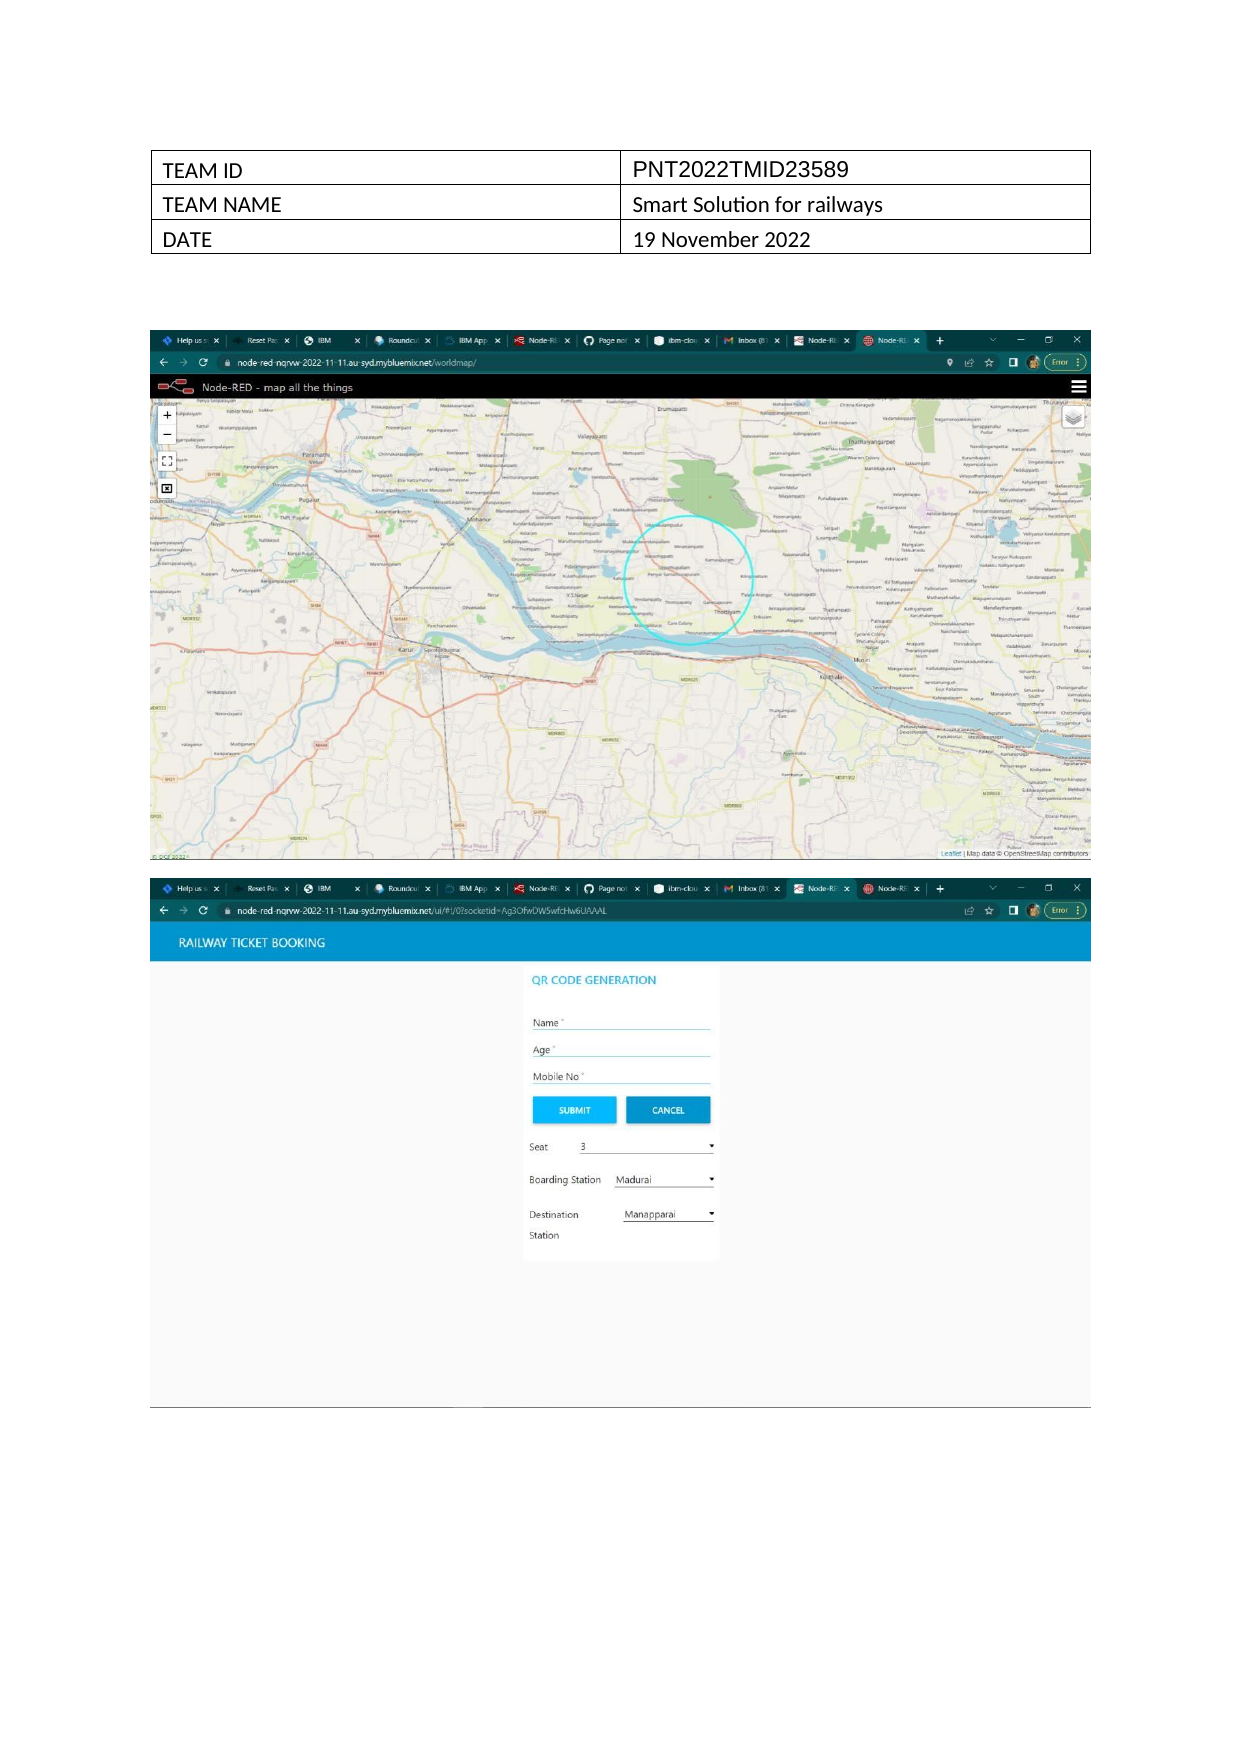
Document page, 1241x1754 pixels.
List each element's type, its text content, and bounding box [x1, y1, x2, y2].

table_header PNT2022TMID23589 [621, 151, 1090, 184]
picture [272, 938, 294, 947]
picture [150, 330, 1091, 860]
table_cell TEAM NAME [152, 185, 620, 218]
picture [238, 939, 260, 947]
table_cell 19 November 2022 [621, 220, 1090, 253]
picture [179, 939, 226, 947]
picture [150, 961, 1091, 1408]
picture [294, 939, 325, 947]
table_cell DATE [152, 220, 620, 253]
picture [150, 878, 1091, 922]
table_cell Smart Solution for railways [621, 185, 1090, 218]
table_header TEAM ID [152, 151, 620, 184]
